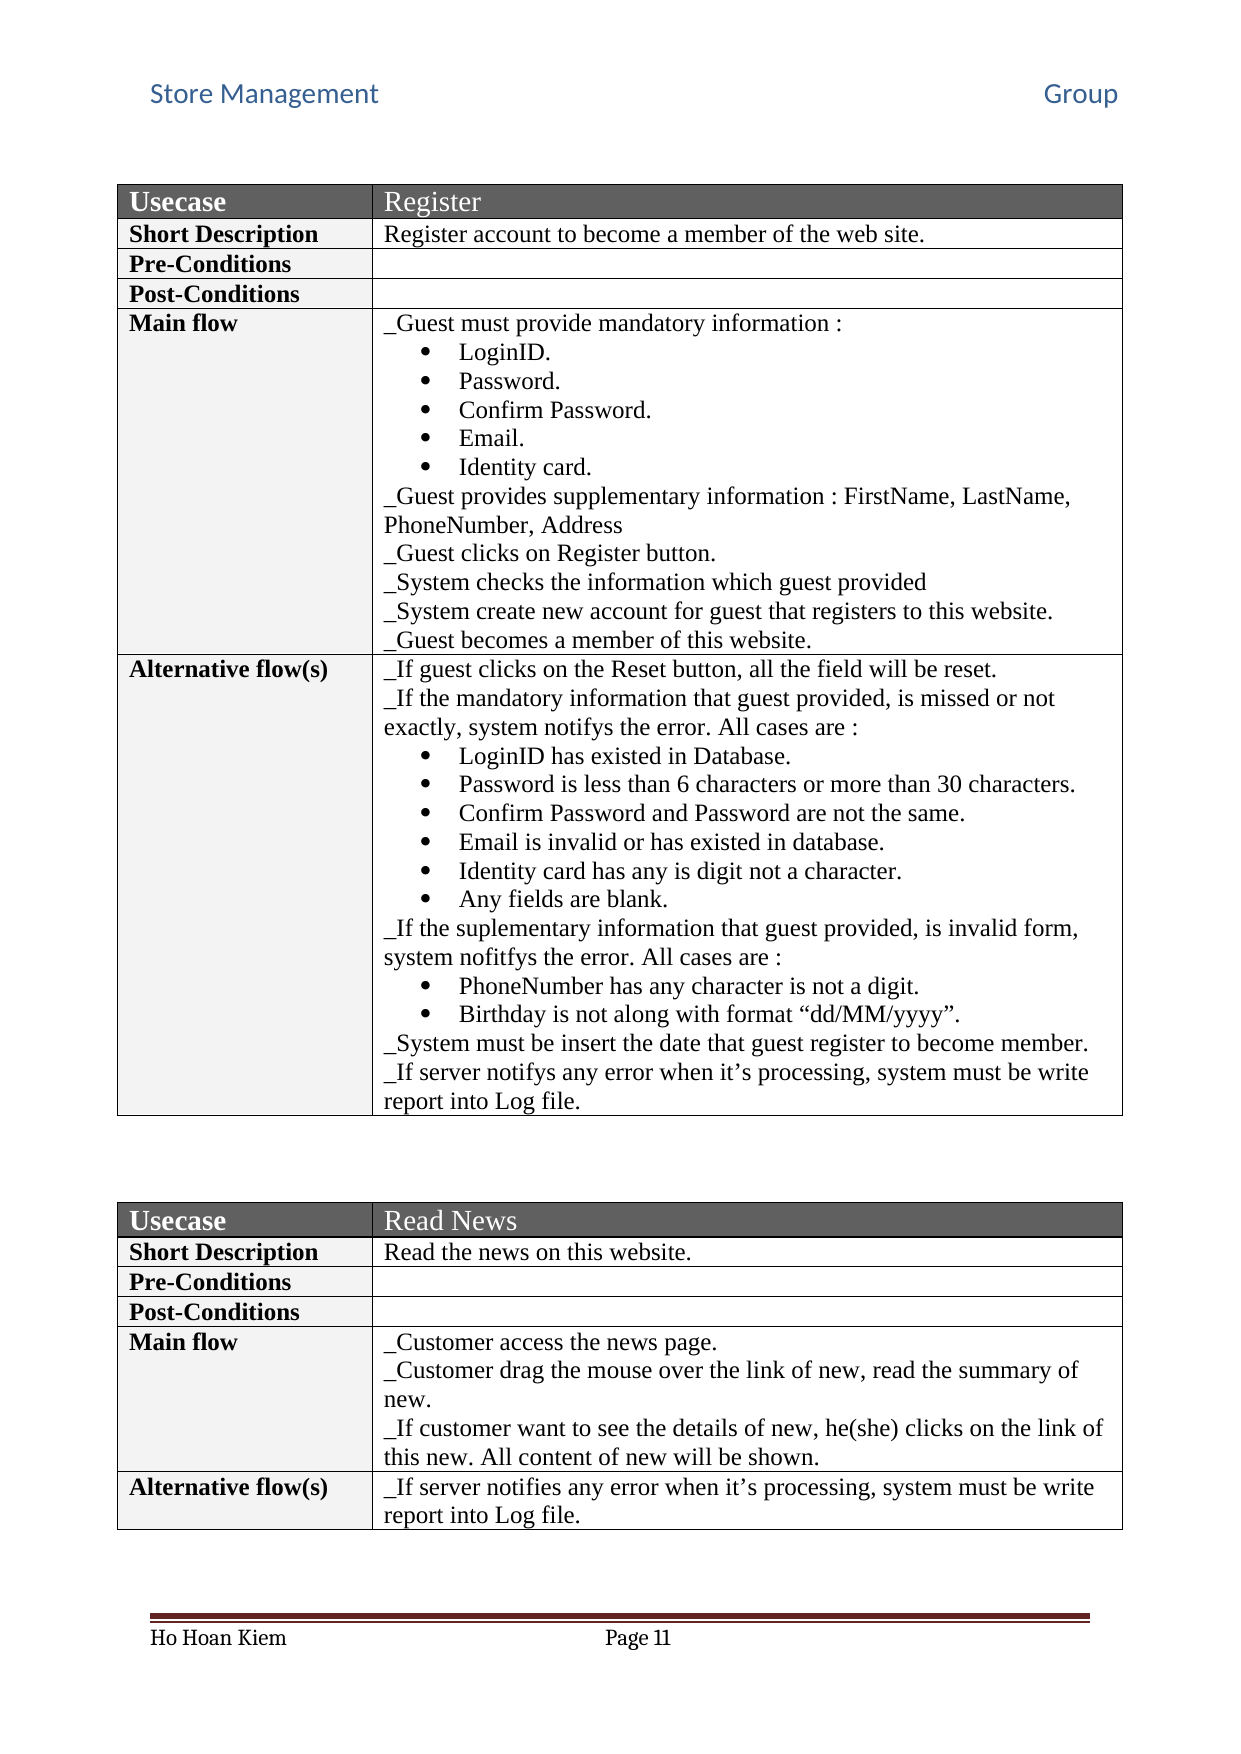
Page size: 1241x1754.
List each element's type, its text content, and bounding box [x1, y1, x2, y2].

table_cell Main flow [118, 309, 372, 653]
table_cell _If server notifies any error when it’s processing, system must be write report into Log file. [373, 1472, 1122, 1529]
table_cell _Customer access the news page. _Customer drag the mouse over the link of new, read the summary of new. _If customer want to see the details of new, he(she) clicks on the link of this new. All content of new will be shown. [373, 1327, 1122, 1471]
table_header Read News [373, 1203, 1122, 1236]
table_cell [373, 1297, 1122, 1326]
table_cell [373, 1267, 1122, 1296]
table_cell Read the news on this website. [373, 1238, 1122, 1266]
table_cell Pre-Conditions [118, 249, 372, 278]
table_cell Register account to become a member of the web site. [373, 219, 1122, 248]
table_cell Short Description [118, 219, 372, 248]
table_cell Pre-Conditions [118, 1267, 372, 1296]
table_cell Post-Conditions [118, 1297, 372, 1326]
table_cell [373, 279, 1122, 307]
table_cell Post-Conditions [118, 279, 372, 307]
table_cell Main flow [118, 1327, 372, 1471]
table_cell Short Description [118, 1238, 372, 1266]
table_cell Alternative flow(s) [118, 655, 372, 1114]
table_cell Alternative flow(s) [118, 1472, 372, 1529]
table_cell _If guest clicks on the Reset button, all the field will be reset. _If the mandatory information that guest provided, is missed or not exactly, system notifys the error. All cases are : LoginID has existed in Database. Password is less than 6 characters or more than 30 characters. Confirm Password and Password are not the same. Email is invalid or has existed in database. Identity card has any is digit not a character. Any fields are blank. _If the suplementary information that guest provided, is invalid form, system nofitfys the error. All cases are : PhoneNumber has any character is not a digit. Birthday is not along with format “dd/MM/yyyy”. _System must be insert the date that guest register to become member. _If server notifys any error when it’s processing, system must be write report into Log file. [373, 655, 1122, 1114]
table_header Usecase [118, 1203, 372, 1236]
table_cell _Guest must provide mandatory information : LoginID. Password. Confirm Password. Email. Identity card. _Guest provides supplementary information : FirstName, LastName, PhoneNumber, Address _Guest clicks on Register button. _System checks the information which guest provided _System create new account for guest that registers to this website. _Guest becomes a member of this website. [373, 309, 1122, 653]
table_header Register [373, 185, 1122, 218]
table_header Usecase [118, 185, 372, 218]
table_cell [373, 249, 1122, 278]
